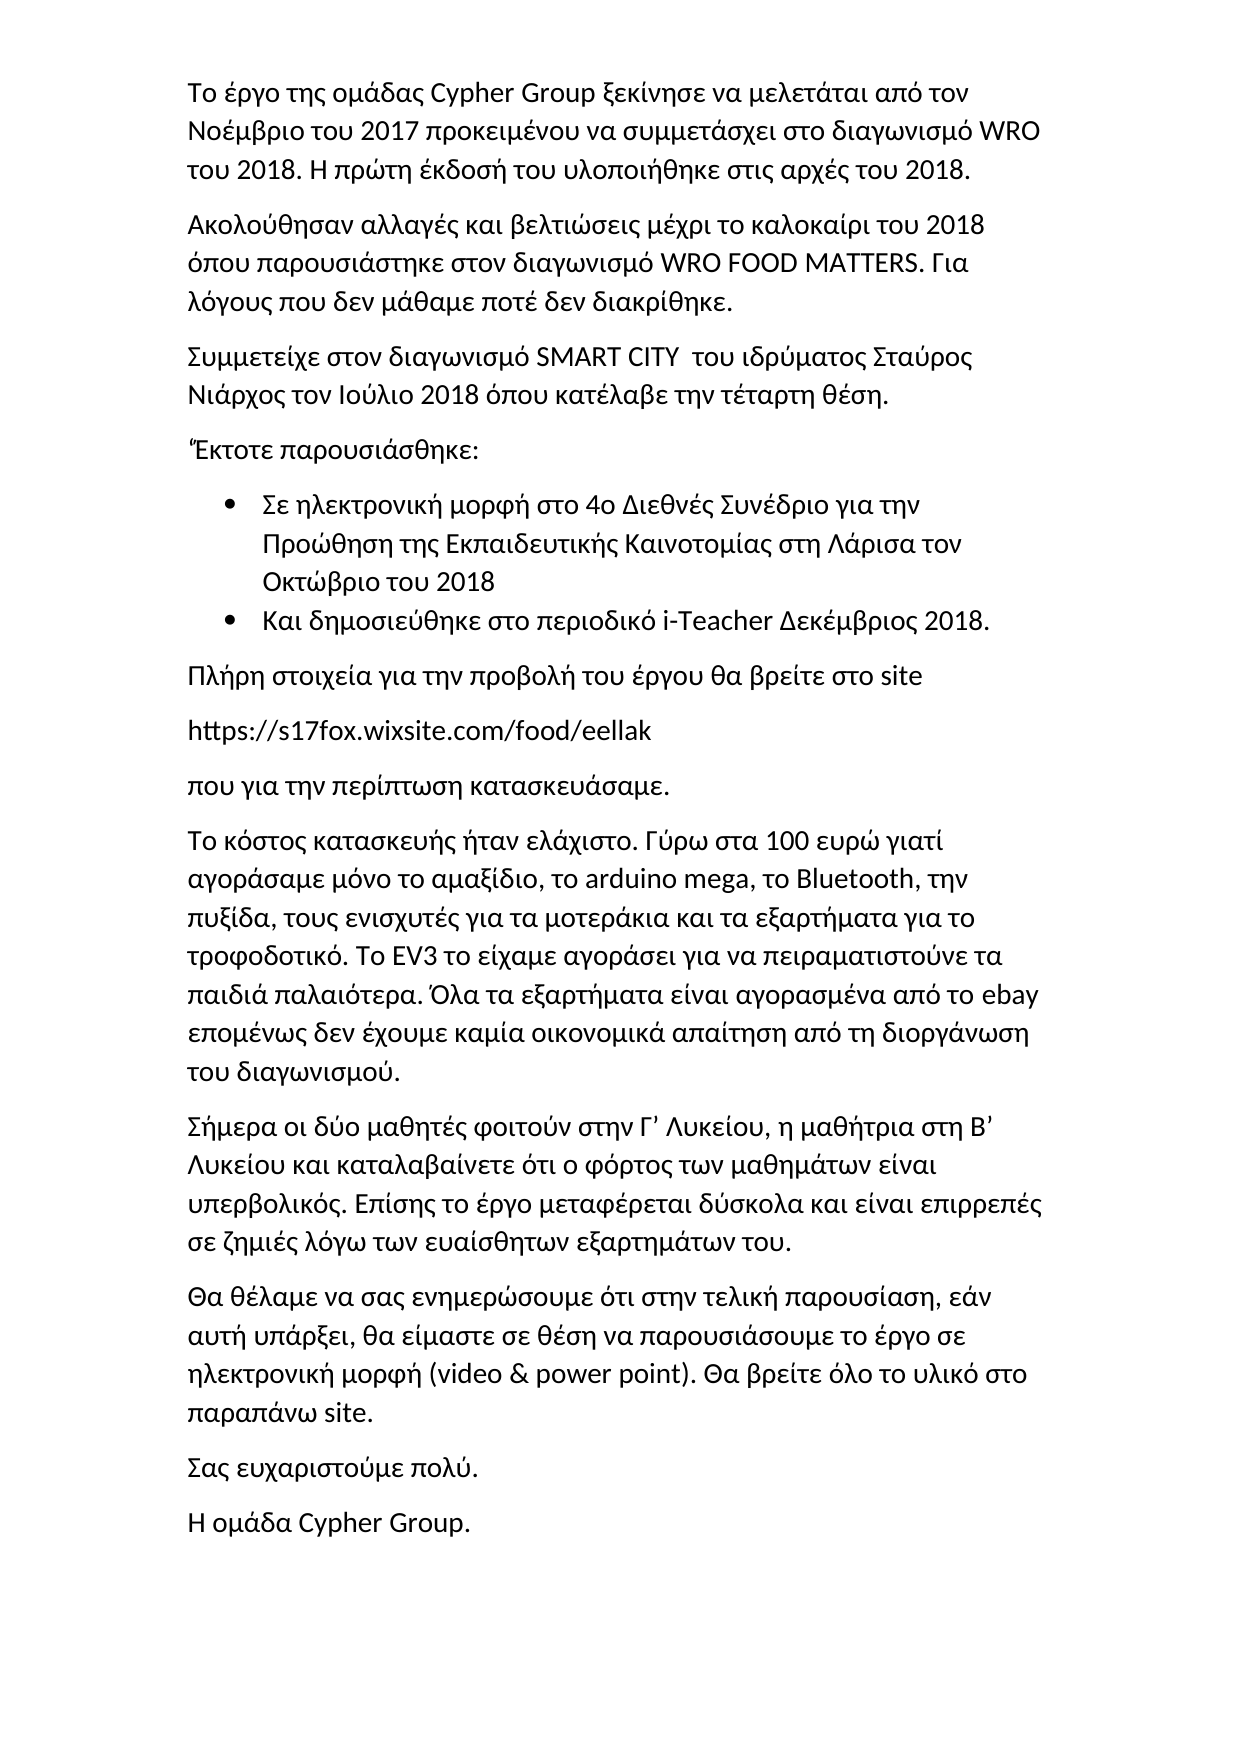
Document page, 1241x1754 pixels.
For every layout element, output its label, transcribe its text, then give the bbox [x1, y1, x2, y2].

text Ακολούθησαν αλλαγές και βελτιώσεις μέχρι το καλοκαίρι του 2018 όπου παρουσιάστηκε στον διαγωνισμό WRO FOOD MATTERS. Για λόγους που δεν μάθαμε ποτέ δεν διακρίθηκε. [187, 206, 1053, 318]
text Συμμετείχε στον διαγωνισμό SMART CITY του ιδρύματος Σταύρος Νιάρχος τον Ιούλιο 2018 όπου κατέλαβε την τέταρτη θέση. [187, 338, 1053, 412]
text που για την περίπτωση κατασκευάσαμε. [187, 767, 1053, 803]
text Σήμερα οι δύο μαθητές φοιτούν στην Γ’ Λυκείου, η μαθήτρια στη Β’ Λυκείου και καταλαβαίνετε ότι ο φόρτος των μαθημάτων είναι υπερβολικός. Επίσης το έργο μεταφέρεται δύσκολα και είναι επιρρεπές σε ζημιές λόγω των ευαίσθητων εξαρτημάτων του. [187, 1108, 1053, 1259]
text Πλήρη στοιχεία για την προβολή του έργου θα βρείτε στο site [187, 657, 1053, 692]
text Η ομάδα Cypher Group. [187, 1504, 1053, 1539]
text Σας ευχαριστούμε πολύ. [187, 1449, 1053, 1484]
list Και δημοσιεύθηκε στο περιοδικό i-Teacher Δεκέμβριος 2018. [225, 602, 1053, 637]
text Θα θέλαμε να σας ενημερώσουμε ότι στην τελική παρουσίαση, εάν αυτή υπάρξει, θα είμαστε σε θέση να παρουσιάσουμε το έργο σε ηλεκτρονική μορφή (video & power point). Θα βρείτε όλο το υλικό στο παραπάνω site. [187, 1278, 1053, 1429]
list Σε ηλεκτρονική μορφή στο 4ο Διεθνές Συνέδριο για την Προώθηση της Εκπαιδευτικής Καινοτομίας στη Λάρισα τον Οκτώβριο του 2018 [225, 486, 1053, 599]
text Το κόστος κατασκευής ήταν ελάχιστο. Γύρω στα 100 ευρώ γιατί αγοράσαμε μόνο το αμαξίδιο, το arduino mega, το Bluetooth, την πυξίδα, τους ενισχυτές για τα μοτεράκια και τα εξαρτήματα για το τροφοδοτικό. Το EV3 το είχαμε αγοράσει για να πειραματιστούνε τα παιδιά παλαιότερα. Όλα τα εξαρτήματα είναι αγορασμένα από το ebay επομένως δεν έχουμε καμία οικονομικά απαίτηση από τη διοργάνωση του διαγωνισμού. [187, 822, 1053, 1088]
text https://s17fox.wixsite.com/food/eellak [187, 712, 1053, 748]
text ‘Έκτοτε παρουσιάσθηκε: [187, 431, 1053, 467]
text Το έργο της ομάδας Cypher Group ξεκίνησε να μελετάται από τον Νοέμβριο του 2017 προκειμένου να συμμετάσχει στο διαγωνισμό WRO του 2018. Η πρώτη έκδοσή του υλοποιήθηκε στις αρχές του 2018. [187, 74, 1053, 186]
